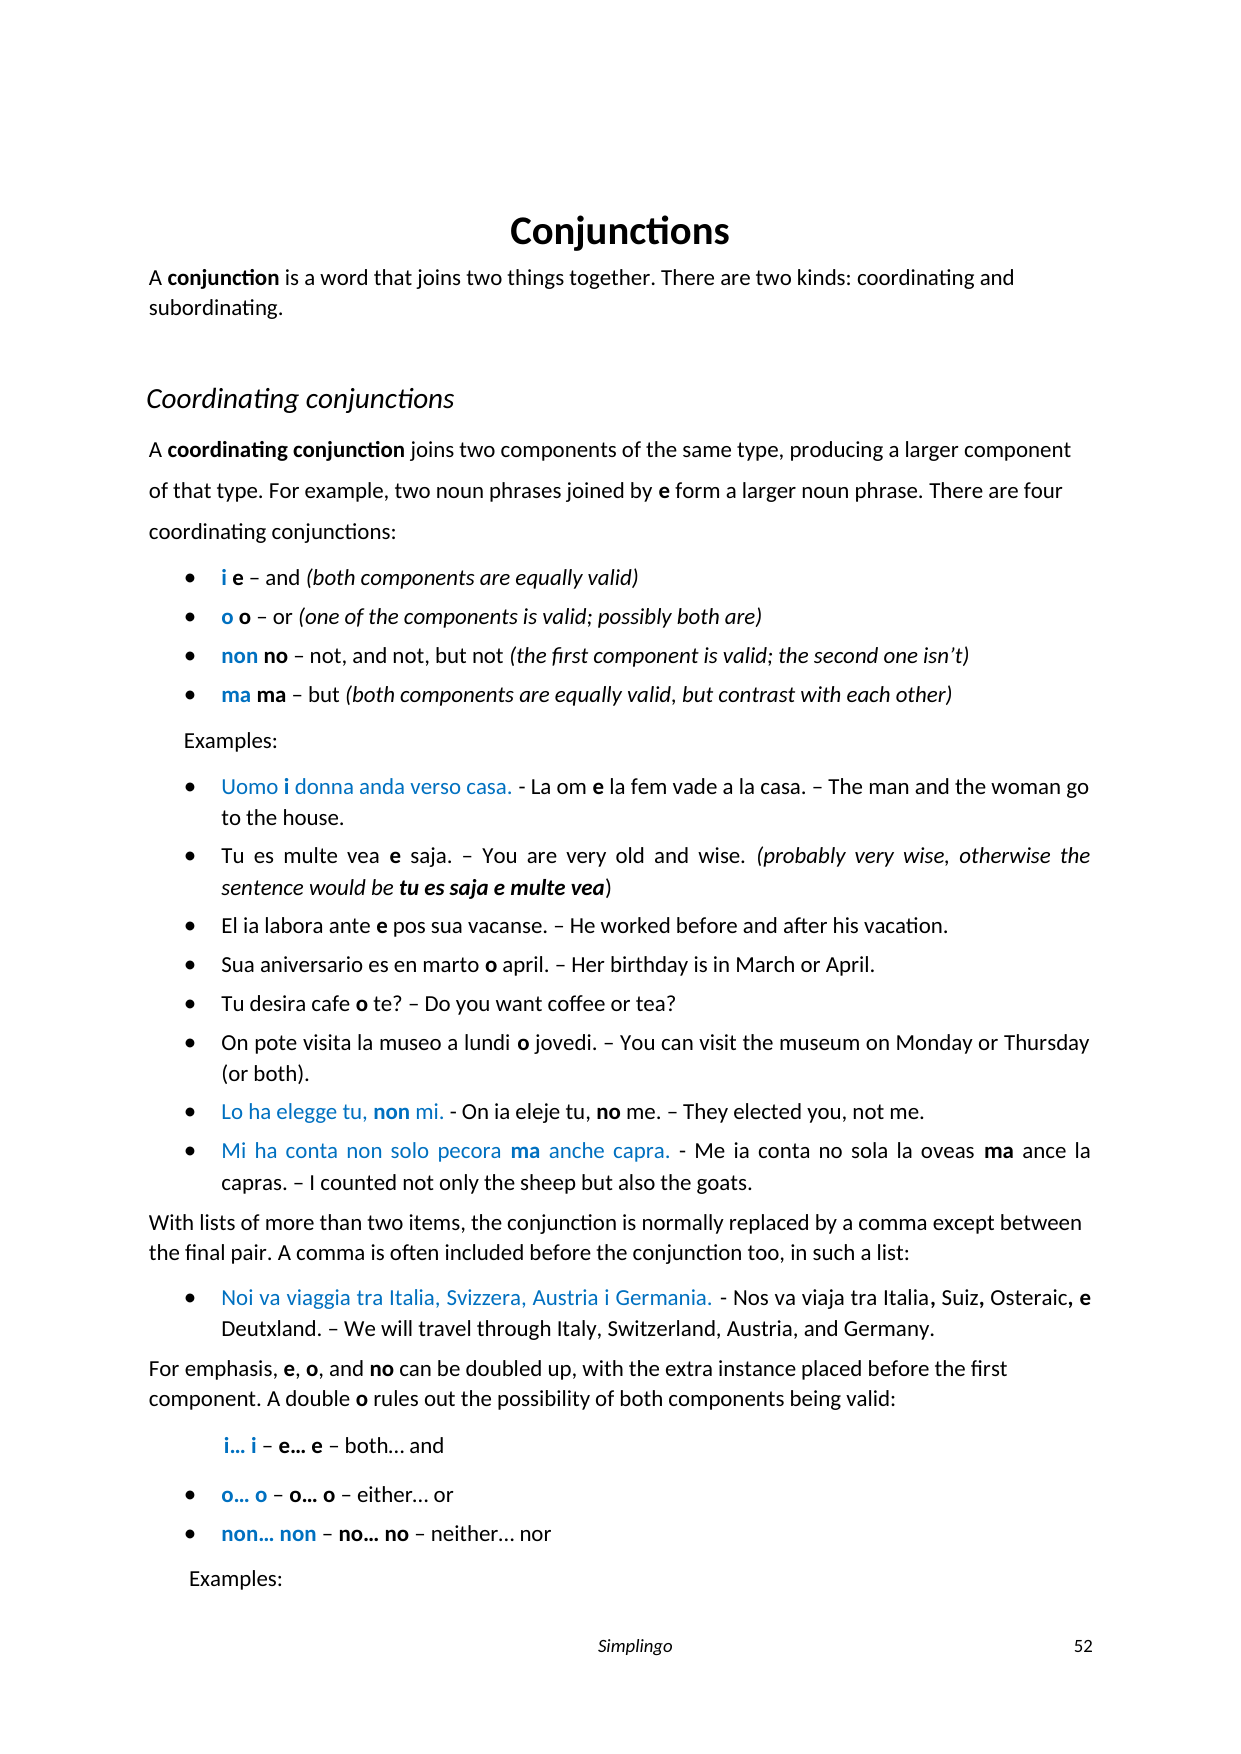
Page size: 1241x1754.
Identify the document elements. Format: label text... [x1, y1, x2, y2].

list Noi va viaggia tra Italia, Svizzera, Austria i Germania. - Nos va viaja tra Italia, Suiz, Osteraic, e Deutxland. – We will travel through Italy, Switzerland, Austria, and Germany. [184, 1281, 1091, 1342]
list Mi ha conta non solo pecora ma anche capra. - Me ia conta no sola la oveas ma ance la capras. – I counted not only the sheep but also the goats. [184, 1134, 1091, 1196]
text For emphasis, e, o, and no can be doubled up, with the extra instance placed before the first component. A double o rules out the possibility of both components being valid: [149, 1354, 1091, 1412]
list o o – or (one of the components is valid; possibly both are) [184, 600, 1091, 631]
text A conjunction is a word that joins two things together. There are two kinds: coordinating and subordinating. [149, 263, 1091, 321]
list El ia labora ante e pos sua vacanse. – He worked before and after his vacation. [184, 909, 1091, 939]
text Examples: [184, 726, 1091, 754]
list Sua aniversario es en marto o april. – Her birthday is in March or April. [184, 948, 1091, 978]
list i e – and (both components are equally valid) [184, 561, 1091, 592]
text Examples: [184, 1564, 1091, 1592]
list o… o – o… o – either… or [184, 1478, 1091, 1508]
list ma ma – but (both components are equally valid, but contrast with each other) [184, 678, 1091, 709]
list Uomo i donna anda verso casa. - La om e la fem vade a la casa. – The man and the woman go to the house. [184, 770, 1091, 831]
list On pote visita la museo a lundi o jovedi. – You can visit the museum on Monday or Thursday (or both). [184, 1026, 1091, 1087]
list non no – not, and not, but not (the first component is valid; the second one isn’t) [184, 639, 1091, 670]
subtitle Coordinating conjunctions [146, 380, 1092, 416]
text i… i – e… e – both… and [224, 1431, 1091, 1459]
list Tu es multe vea e saja. – You are very old and wise. (probably very wise, otherwise the sentence would be tu es saja e multe vea) [184, 839, 1091, 901]
list non… non – no… no – neither… nor [184, 1517, 1091, 1547]
text With lists of more than two items, the conjunction is normally replaced by a comma except between the final pair. A comma is often included before the conjunction too, in such a list: [149, 1208, 1091, 1266]
text A coordinating conjunction joins two components of the same type, producing a larger component of that type. For example, two noun phrases joined by e form a larger noun phrase. There are four coordinating conjunctions: [149, 435, 1091, 545]
list Tu desira cafe o te? – Do you want coffee or tea? [184, 987, 1091, 1018]
list Lo ha elegge tu, non mi. - On ia eleje tu, no me. – They elected you, not me. [184, 1096, 1091, 1126]
subtitle Conjunctions [148, 205, 1092, 255]
